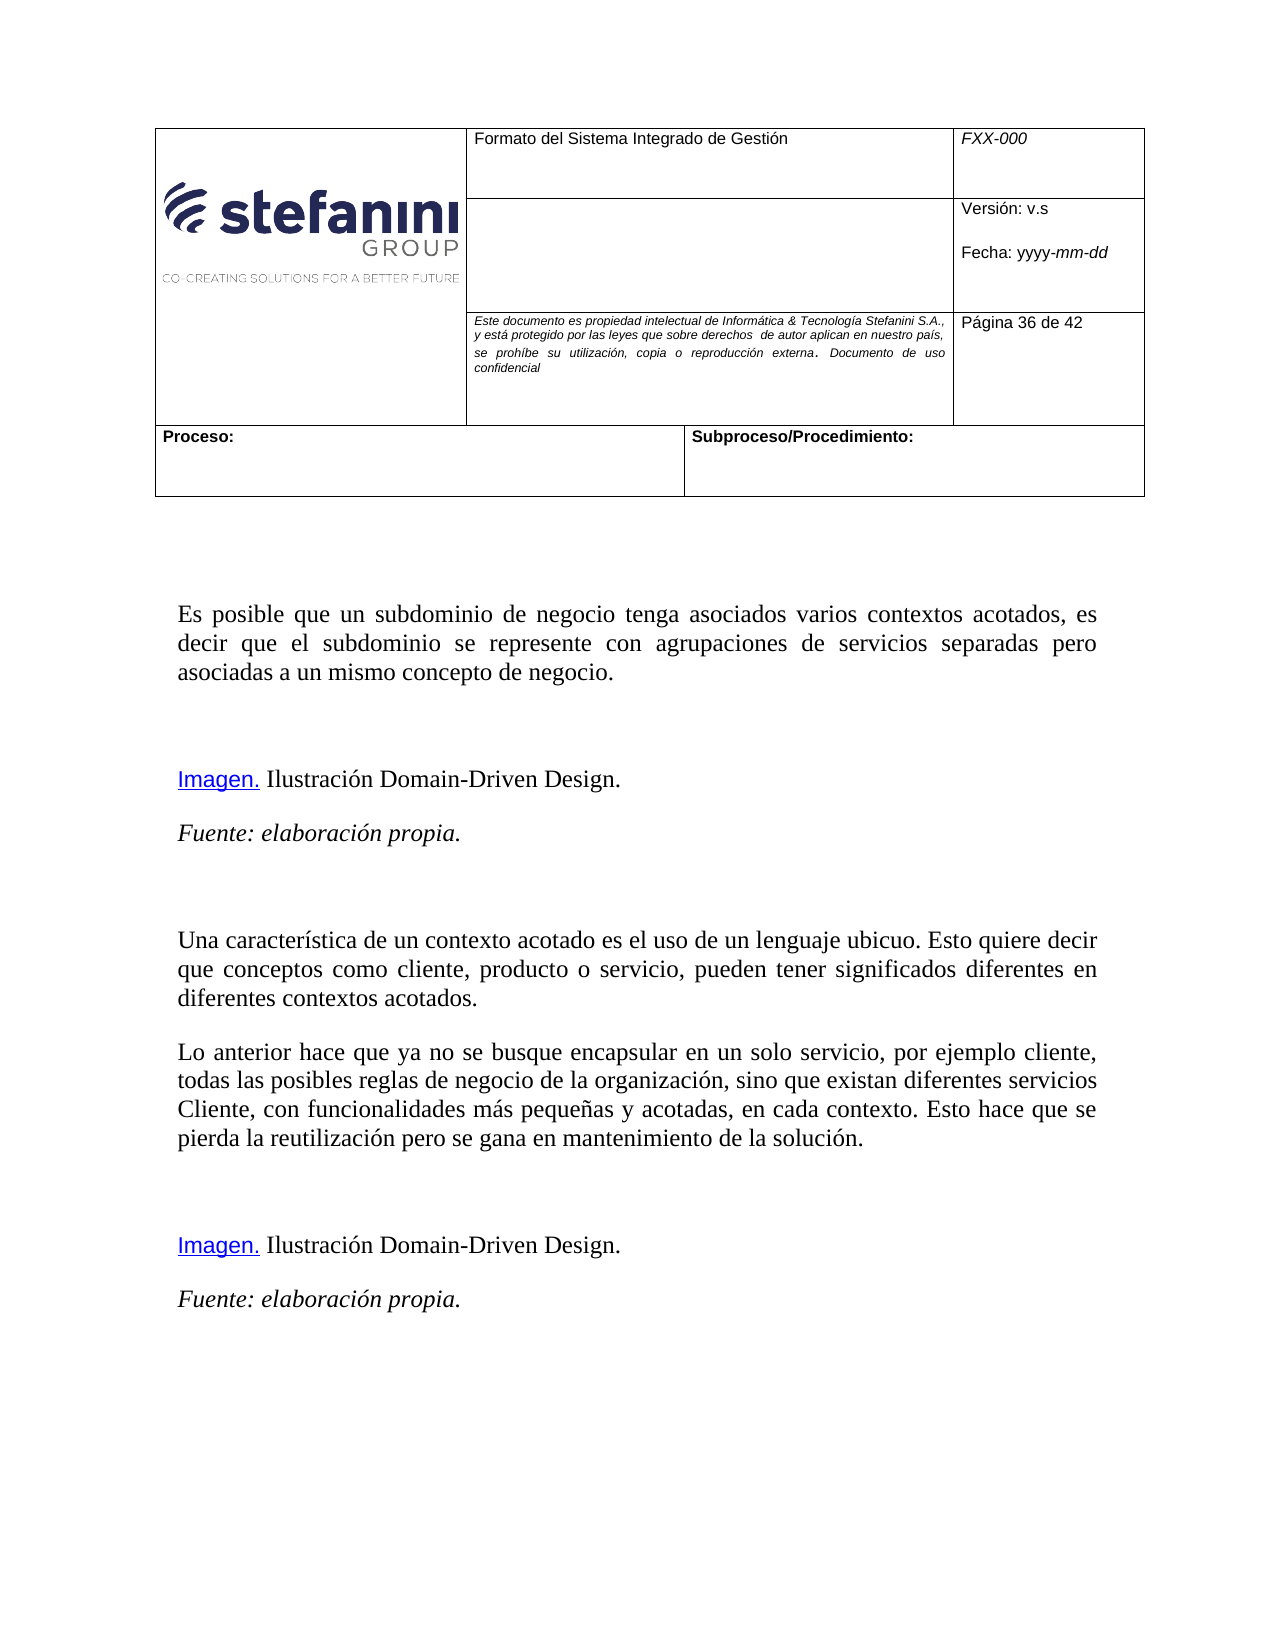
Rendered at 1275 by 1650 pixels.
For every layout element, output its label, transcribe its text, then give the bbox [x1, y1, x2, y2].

text Fuente: elaboración propia. [177, 1284, 1098, 1313]
text Imagen. Ilustración Domain-Driven Design. [177, 764, 1098, 793]
text Fuente: elaboración propia. [177, 818, 1098, 847]
text Es posible que un subdominio de negocio tenga asociados varios contextos acotados, es decir que el subdominio se represente con agrupaciones de servicios separadas pero asociadas a un mismo concepto de negocio. [177, 599, 1098, 686]
text Lo anterior hace que ya no se busque encapsular en un solo servicio, por ejemplo cliente, todas las posibles reglas de negocio de la organización, sino que existan diferentes servicios Cliente, con funcionalidades más pequeñas y acotadas, en cada contexto. Esto hace que se pierda la reutilización pero se gana en mantenimiento de la solución. [177, 1037, 1098, 1152]
picture [162, 182, 460, 286]
text Imagen. Ilustración Domain-Driven Design. [177, 1231, 1098, 1259]
text Una característica de un contexto acotado es el uso de un lenguaje ubicuo. Esto quiere decir que conceptos como cliente, producto o servicio, pueden tener significados diferentes en diferentes contextos acotados. [177, 926, 1098, 1012]
